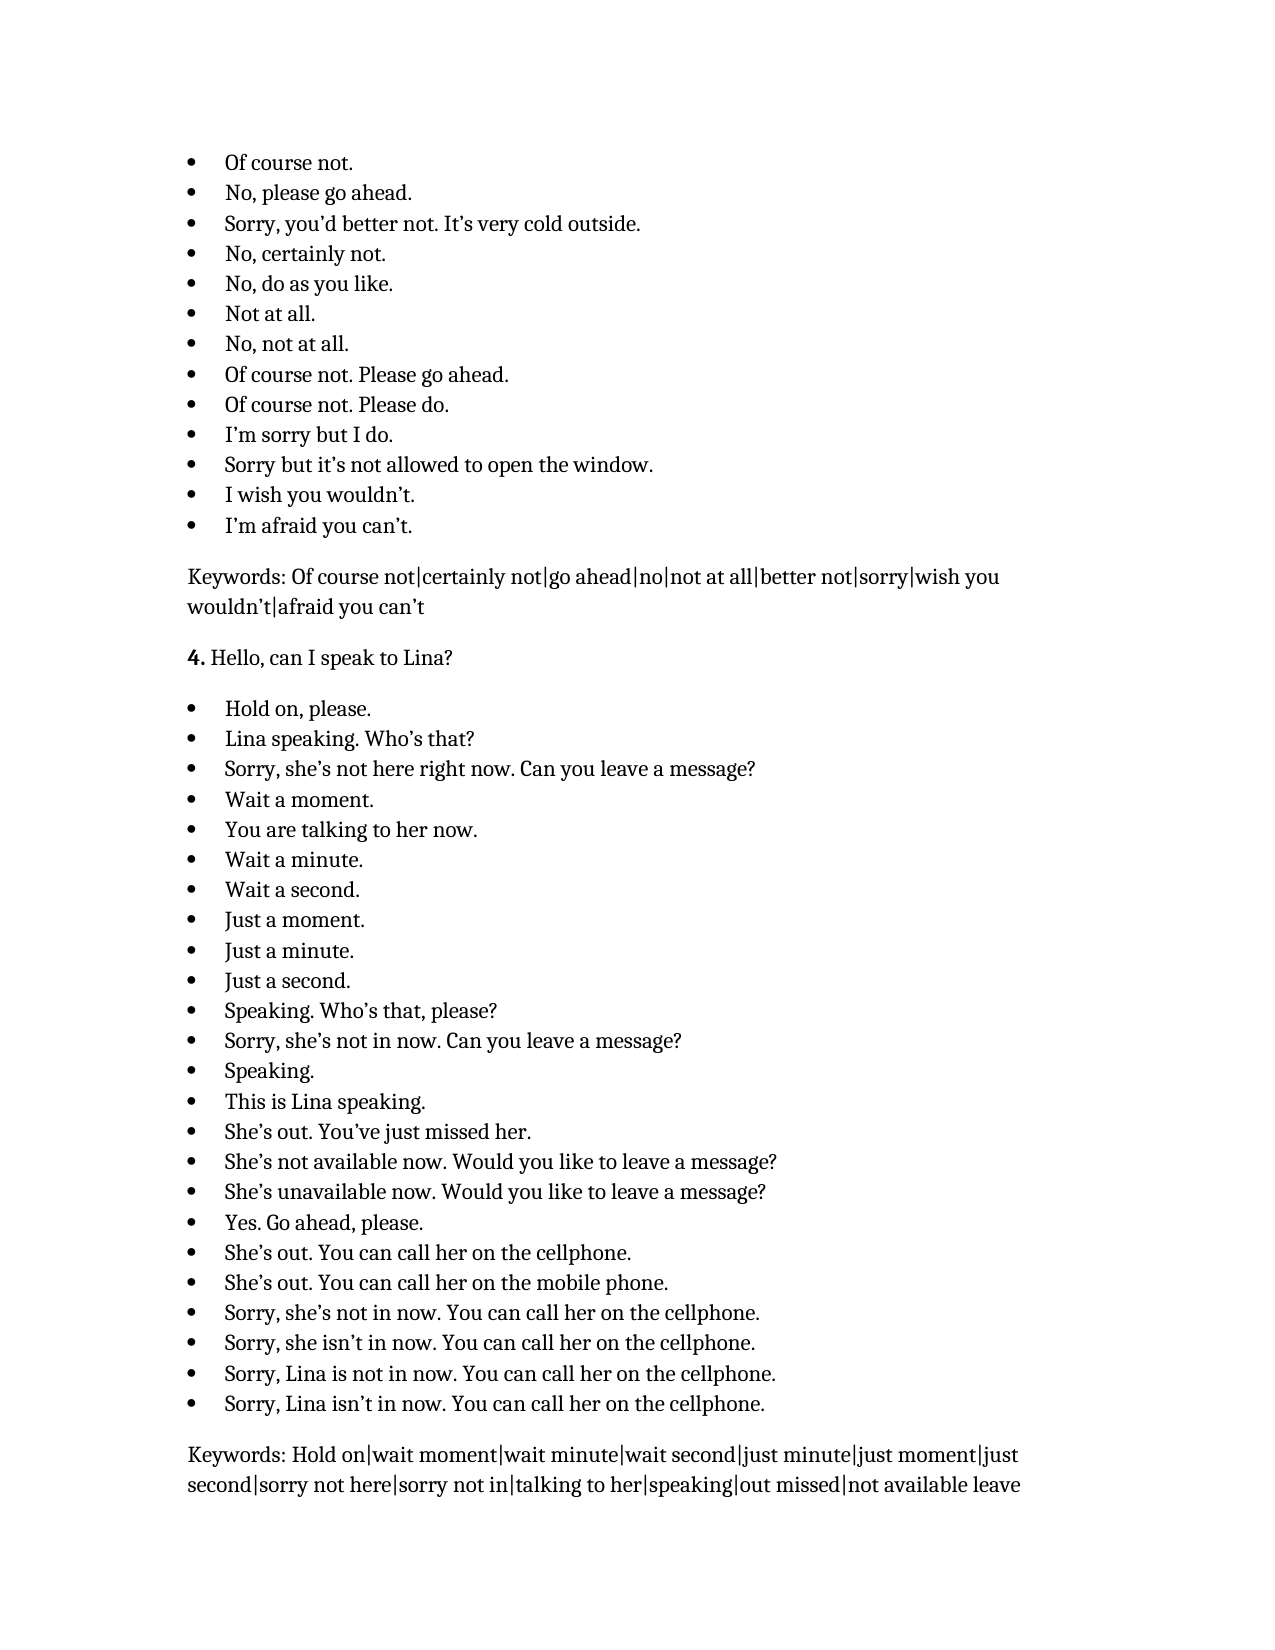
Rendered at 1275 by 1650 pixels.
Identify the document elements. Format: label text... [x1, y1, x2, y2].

list Sorry, she’s not in now. Can you leave a message? [187, 1028, 1087, 1054]
list Sorry but it’s not allowed to open the window. [187, 452, 1087, 478]
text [187, 1442, 1087, 1498]
list No, please go ahead. [187, 180, 1087, 207]
list I’m sorry but I do. [187, 422, 1087, 448]
list Sorry, she’s not in now. You can call her on the cellphone. [187, 1300, 1087, 1326]
list Of course not. [187, 150, 1087, 176]
list Wait a second. [187, 877, 1087, 903]
list She’s out. You can call her on the mobile phone. [187, 1270, 1087, 1296]
list Just a minute. [187, 937, 1087, 964]
list I’m afraid you can’t. [187, 512, 1087, 539]
list Just a second. [187, 968, 1087, 994]
list Sorry, she isn’t in now. You can call her on the cellphone. [187, 1330, 1087, 1357]
list No, not at all. [187, 331, 1087, 358]
list Lina speaking. Who’s that? [187, 726, 1087, 752]
list She’s unavailable now. Would you like to leave a message? [187, 1179, 1087, 1206]
list No, certainly not. [187, 241, 1087, 267]
list Sorry, Lina is not in now. You can call her on the cellphone. [187, 1360, 1087, 1387]
list She’s out. You can call her on the cellphone. [187, 1239, 1087, 1266]
list Of course not. Please do. [187, 392, 1087, 418]
list Speaking. Who’s that, please? [187, 998, 1087, 1024]
list Of course not. Please go ahead. [187, 361, 1087, 388]
list Sorry, she’s not here right now. Can you leave a message? [187, 756, 1087, 783]
text Keywords: Of course not|certainly not|go ahead|no|not at all|better not|sorry|wish you wouldn’t|afraid you can’t [187, 563, 1087, 620]
list I wish you wouldn’t. [187, 482, 1087, 509]
list Not at all. [187, 301, 1087, 327]
list Hold on, please. [187, 696, 1087, 722]
list Just a moment. [187, 907, 1087, 934]
list Wait a moment. [187, 786, 1087, 813]
text 4. Hello, can I speak to Lina? [187, 645, 1087, 671]
list No, do as you like. [187, 271, 1087, 297]
list Wait a minute. [187, 847, 1087, 873]
list Sorry, you’d better not. It’s very cold outside. [187, 210, 1087, 237]
list She’s not available now. Would you like to leave a message? [187, 1149, 1087, 1175]
list You are talking to her now. [187, 817, 1087, 843]
list This is Lina speaking. [187, 1088, 1087, 1115]
list Yes. Go ahead, please. [187, 1209, 1087, 1236]
list Sorry, Lina isn’t in now. You can call her on the cellphone. [187, 1391, 1087, 1417]
list She’s out. You’ve just missed her. [187, 1119, 1087, 1145]
list Speaking. [187, 1058, 1087, 1085]
